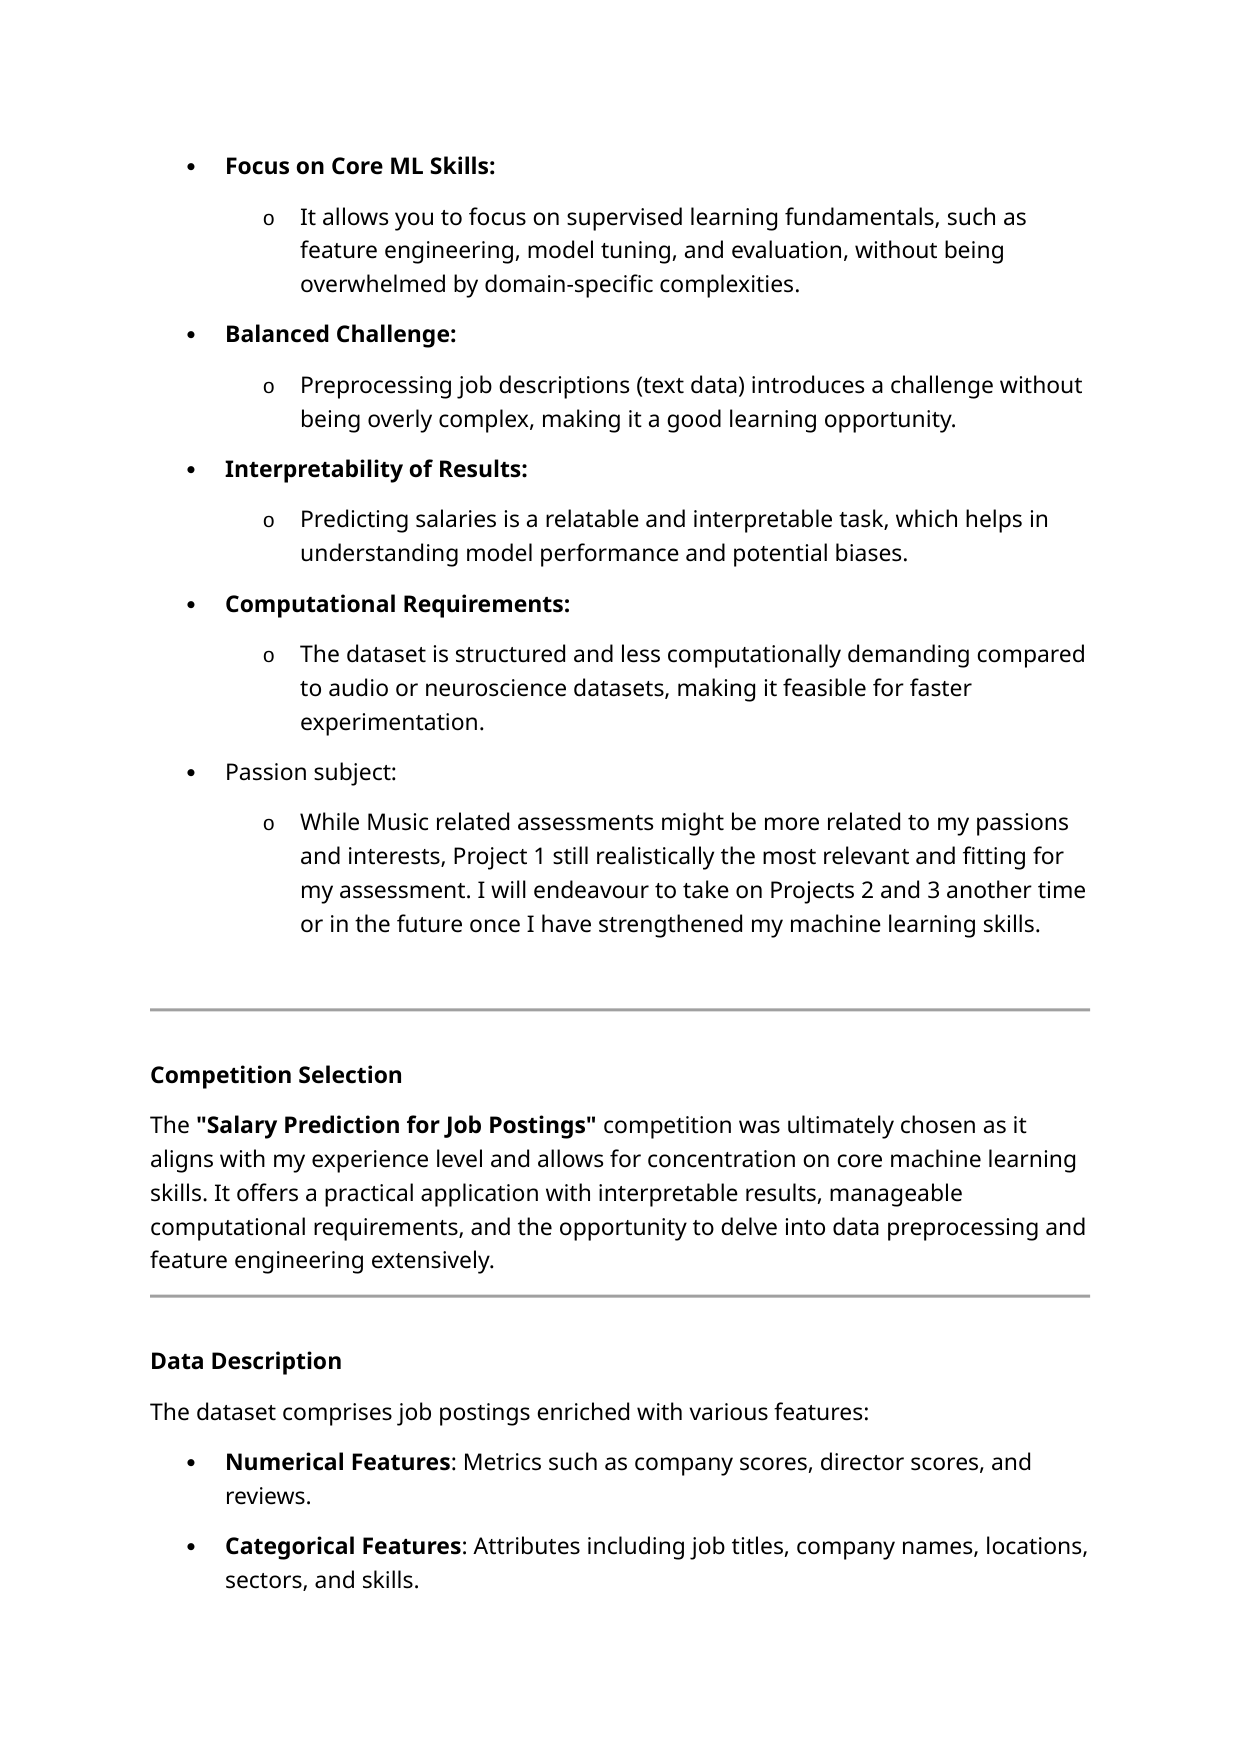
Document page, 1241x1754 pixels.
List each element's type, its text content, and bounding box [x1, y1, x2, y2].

list Interpretability of Results: [187, 453, 1090, 484]
list While Music related assessments might be more related to my passions and interests, Project 1 still realistically the most relevant and fitting for my assessment. I will endeavour to take on Projects 2 and 3 another time or in the future once I have strengthened my machine learning skills. [262, 806, 1090, 939]
list Preprocessing job descriptions (text data) introduces a challenge without being overly complex, making it a good learning opportunity. [262, 369, 1090, 434]
list Computational Requirements: [187, 587, 1090, 619]
list It allows you to focus on supervised learning fundamentals, such as feature engineering, model tuning, and evaluation, without being overwhelmed by domain-specific complexities. [262, 200, 1090, 299]
list Predicting salaries is a relatable and interpretable task, which helps in understanding model performance and potential biases. [262, 503, 1090, 568]
list Passion subject: [187, 756, 1090, 787]
text Competition Selection [150, 1059, 1090, 1090]
text The dataset comprises job postings enriched with various features: [150, 1395, 1090, 1427]
list Focus on Core ML Skills: [187, 150, 1090, 181]
text Data Description [150, 1345, 1090, 1376]
list Numerical Features: Metrics such as company scores, director scores, and reviews. [187, 1446, 1090, 1511]
list Categorical Features: Attributes including job titles, company names, locations, sectors, and skills. [187, 1530, 1090, 1595]
text The "Salary Prediction for Job Postings" competition was ultimately chosen as it aligns with my experience level and allows for concentration on core machine learning skills. It offers a practical application with interpretable results, manageable computational requirements, and the opportunity to delve into data preprocessing and feature engineering extensively. [150, 1109, 1090, 1275]
list Balanced Challenge: [187, 318, 1090, 349]
list The dataset is structured and less computationally demanding compared to audio or neuroscience datasets, making it feasible for faster experimentation. [262, 638, 1090, 737]
